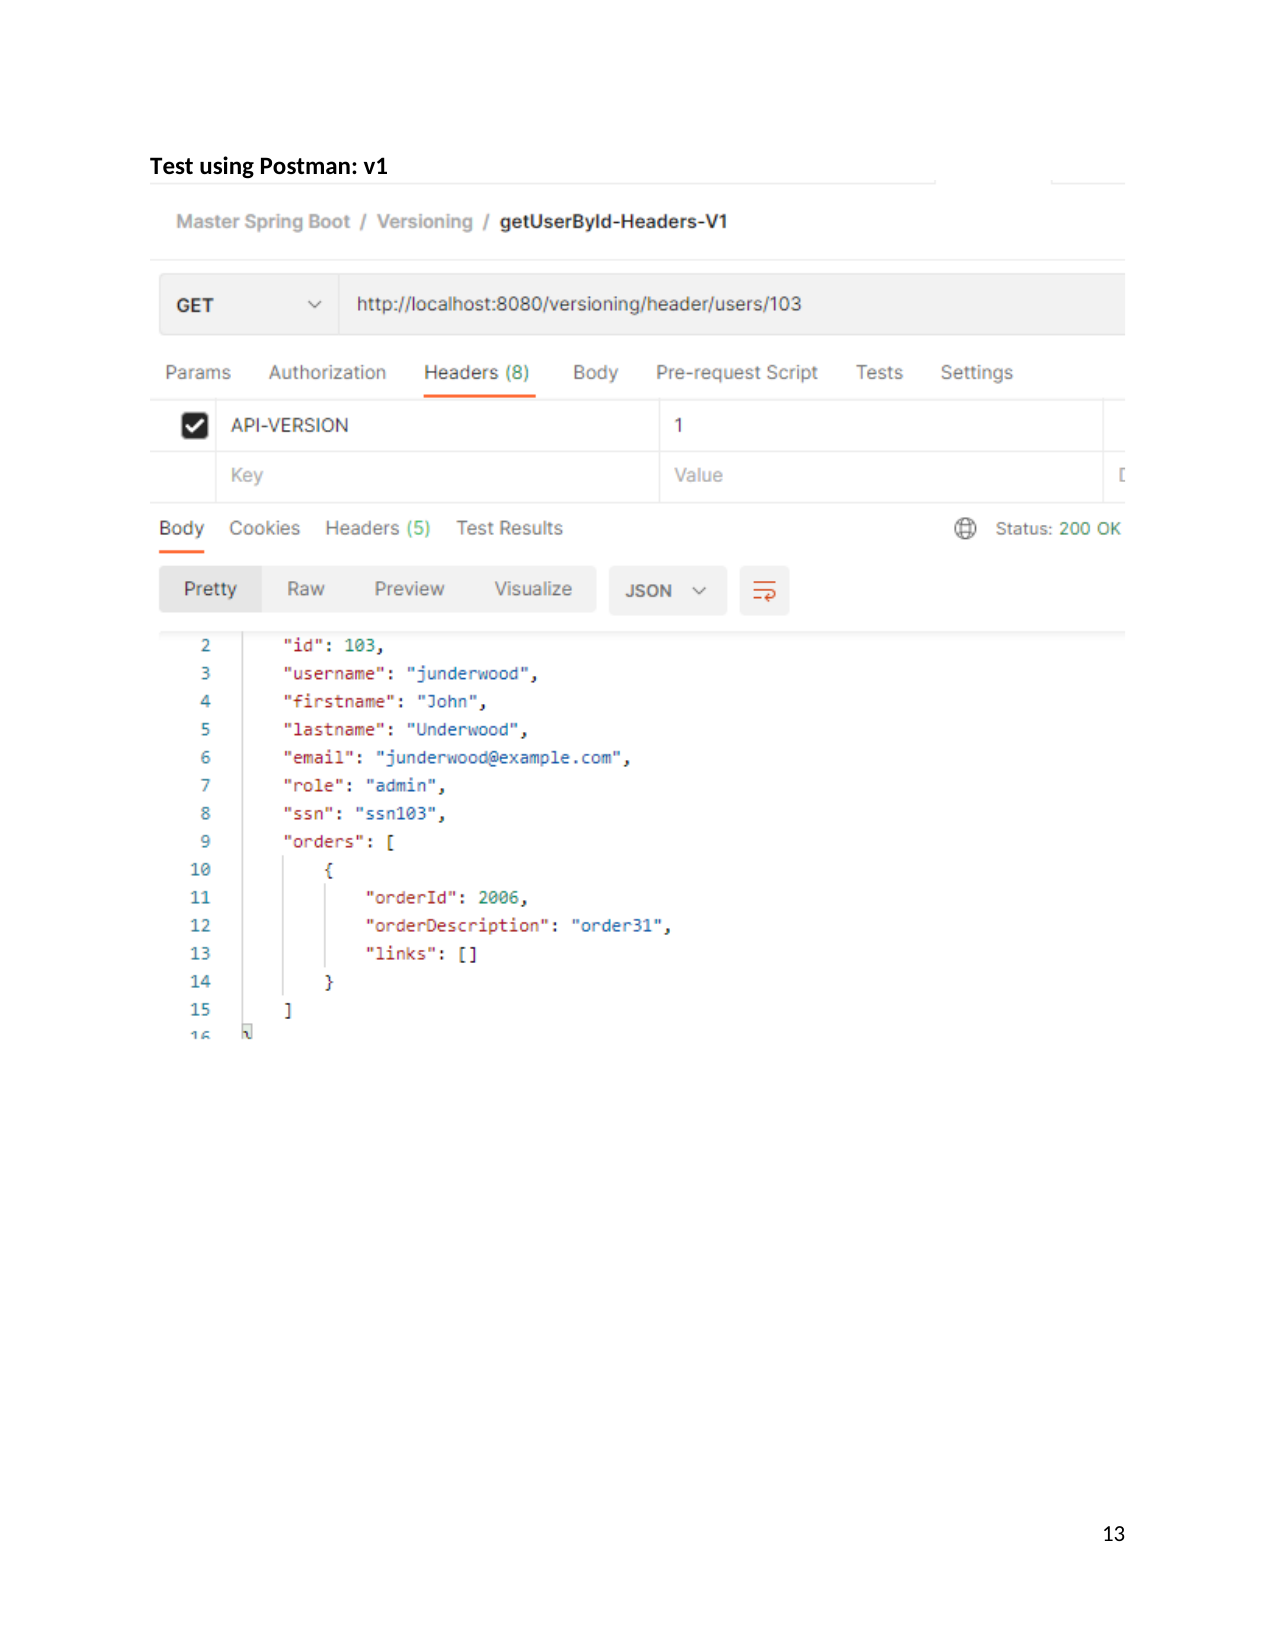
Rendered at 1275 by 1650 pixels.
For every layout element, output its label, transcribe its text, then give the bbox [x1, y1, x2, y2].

text Test using Postman: v1 [150, 150, 1125, 180]
picture [150, 180, 1125, 1047]
